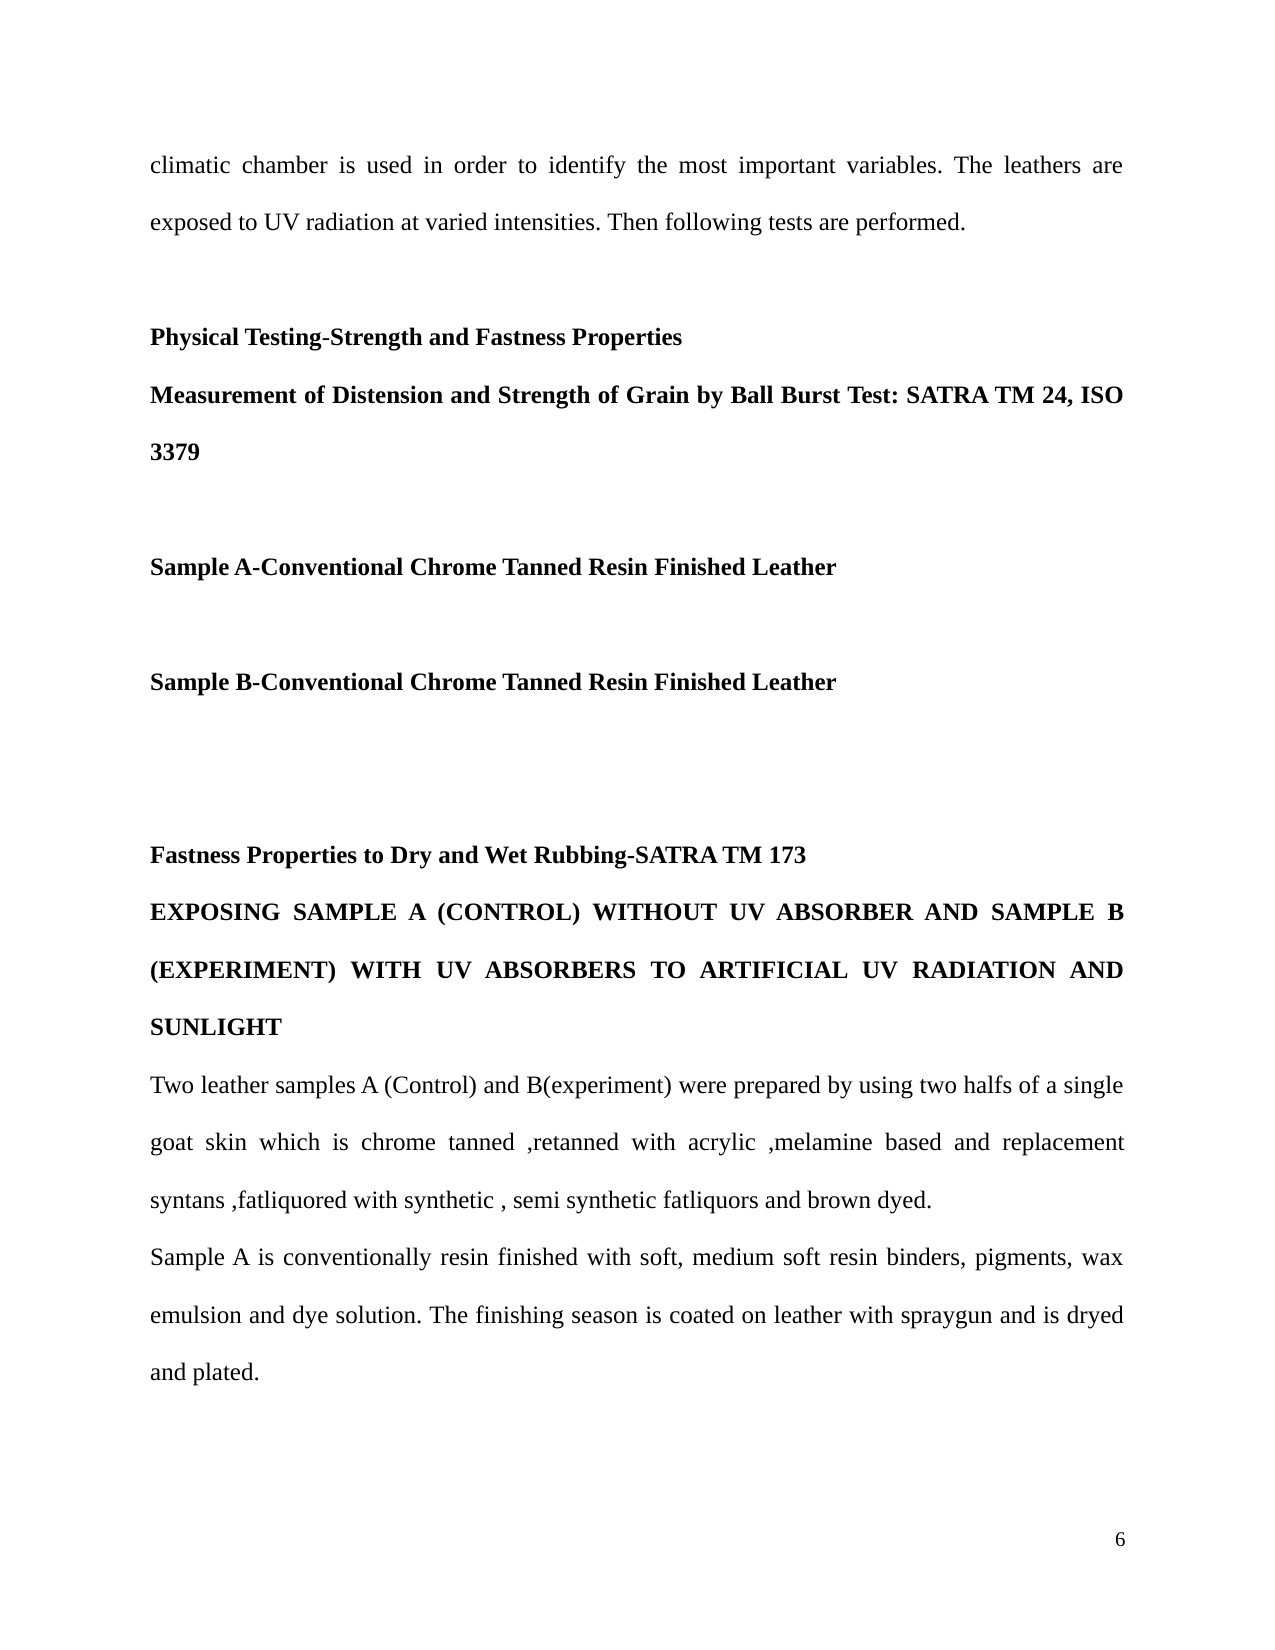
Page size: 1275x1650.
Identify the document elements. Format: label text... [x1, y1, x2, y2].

text Two leather samples A (Control) and B(experiment) were prepared by using two halfs of a single goat skin which is chrome tanned ,retanned with acrylic ,melamine based and replacement syntans ,fatliquored with synthetic , semi synthetic fatliquors and brown dyed. [150, 1070, 1125, 1214]
text Sample A is conventionally resin finished with soft, medium soft resin binders, pigments, wax emulsion and dye solution. The finishing season is coated on leather with spraygun and is dryed and plated. [150, 1242, 1125, 1386]
text EXPOSING SAMPLE A (CONTROL) WITHOUT UV ABSORBER AND SAMPLE B (EXPERIMENT) WITH UV ABSORBERS TO ARTIFICIAL UV RADIATION AND SUNLIGHT [150, 897, 1125, 1041]
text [150, 150, 1125, 236]
text Physical Testing-Strength and Fastness Properties [150, 322, 1125, 351]
text Fastness Properties to Dry and Wet Rubbing-SATRA TM 173 [150, 840, 1125, 869]
text Sample A-Conventional Chrome Tanned Resin Finished Leather [150, 552, 1125, 581]
text Measurement of Distension and Strength of Grain by Ball Burst Test: SATRA TM 24, ISO 3379 [150, 380, 1125, 466]
text Sample B-Conventional Chrome Tanned Resin Finished Leather [150, 667, 1125, 696]
